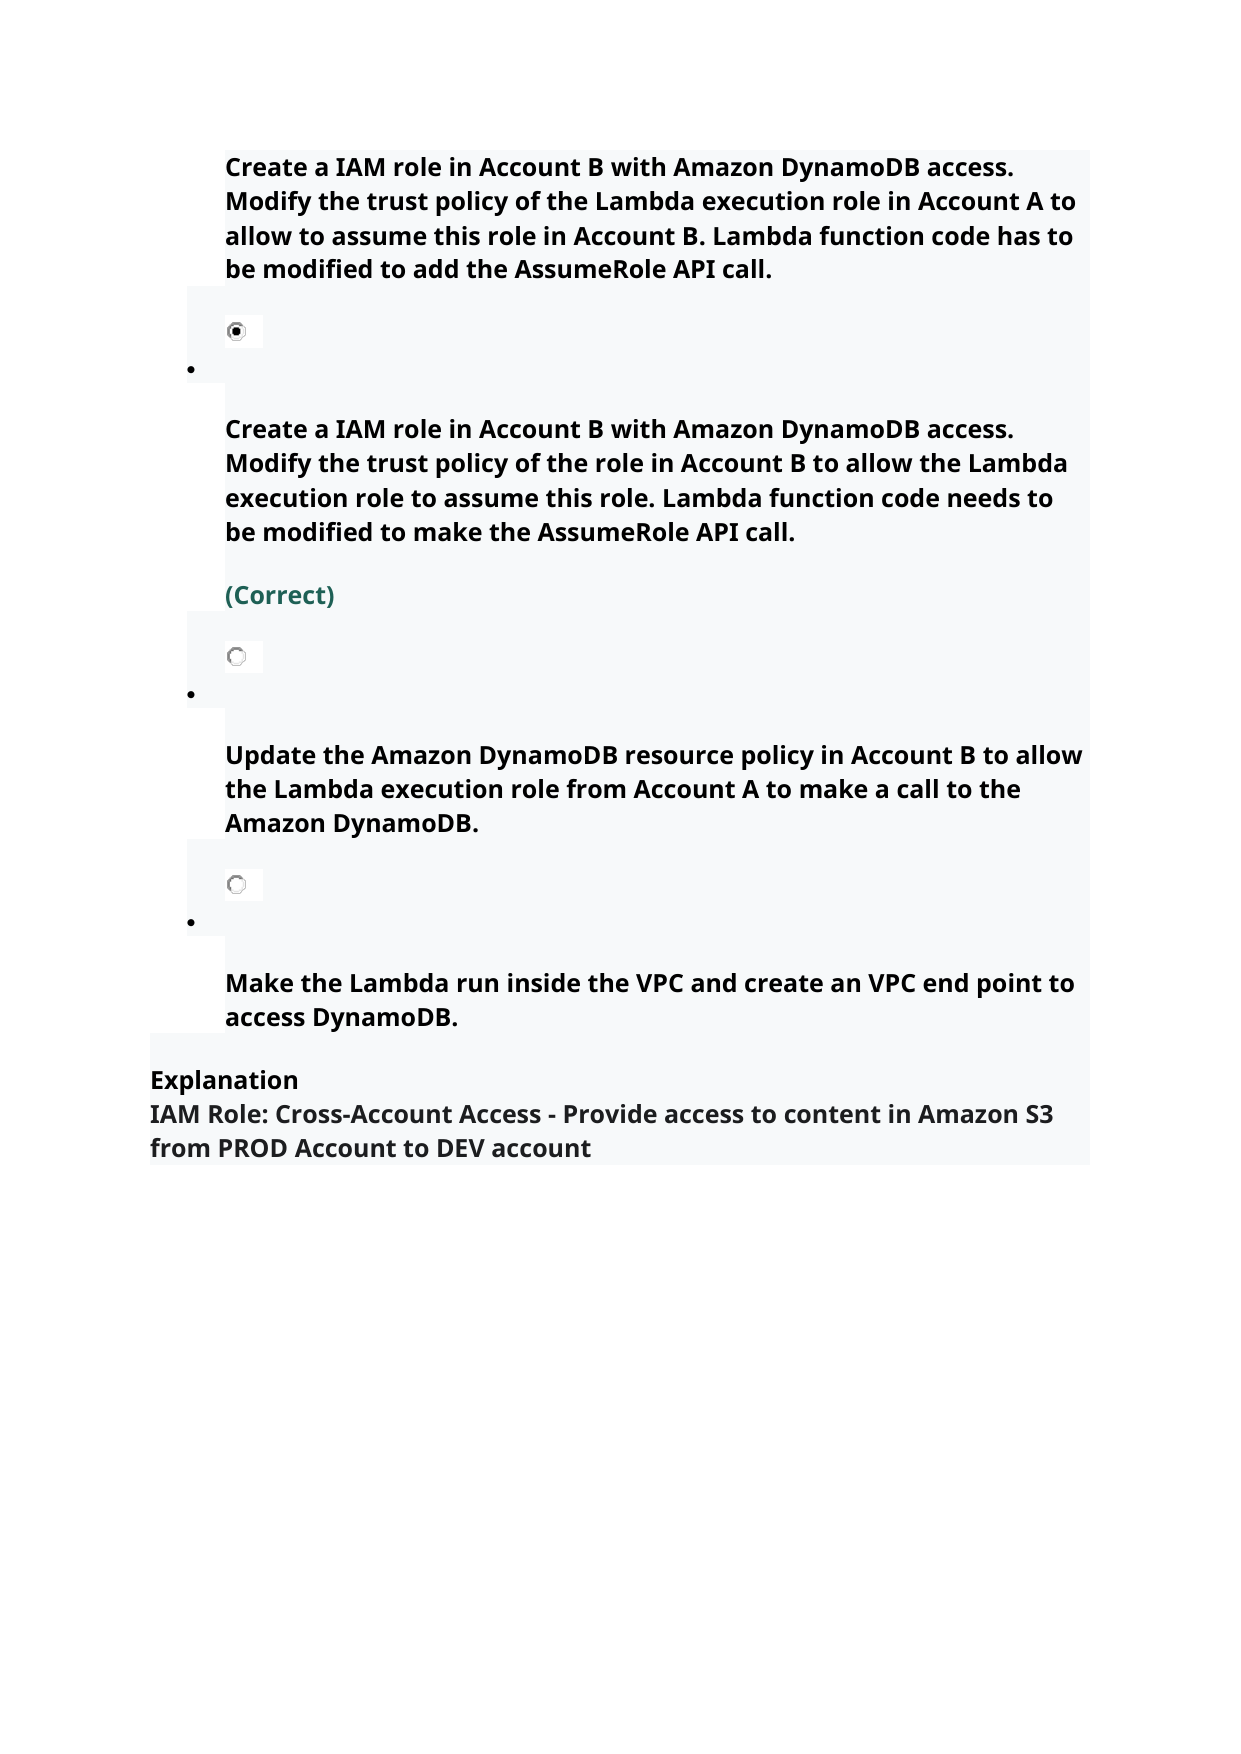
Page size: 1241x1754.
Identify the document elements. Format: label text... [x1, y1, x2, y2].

text IAM Role: Cross-Account Access - Provide access to content in Amazon S3 from PROD Account to DEV account [150, 1097, 1090, 1165]
text Make the Lambda run inside the VPC and create an VPC end point to access DynamoDB. [225, 965, 1090, 1033]
text Update the Amazon DynamoDB resource policy in Account B to allow the Lambda execution role from Account A to make a call to the Amazon DynamoDB. [225, 737, 1090, 839]
text Explanation [150, 1063, 1090, 1097]
text Create a IAM role in Account B with Amazon DynamoDB access. Modify the trust policy of the role in Account B to allow the Lambda execution role to assume this role. Lambda function code needs to be modified to make the AssumeRole API call. [225, 412, 1090, 548]
text Create a IAM role in Account B with Amazon DynamoDB access. Modify the trust policy of the Lambda execution role in Account A to allow to assume this role in Account B. Lambda function code has to be modified to add the AssumeRole API call. [225, 150, 1090, 286]
text (Correct) [225, 577, 1090, 612]
